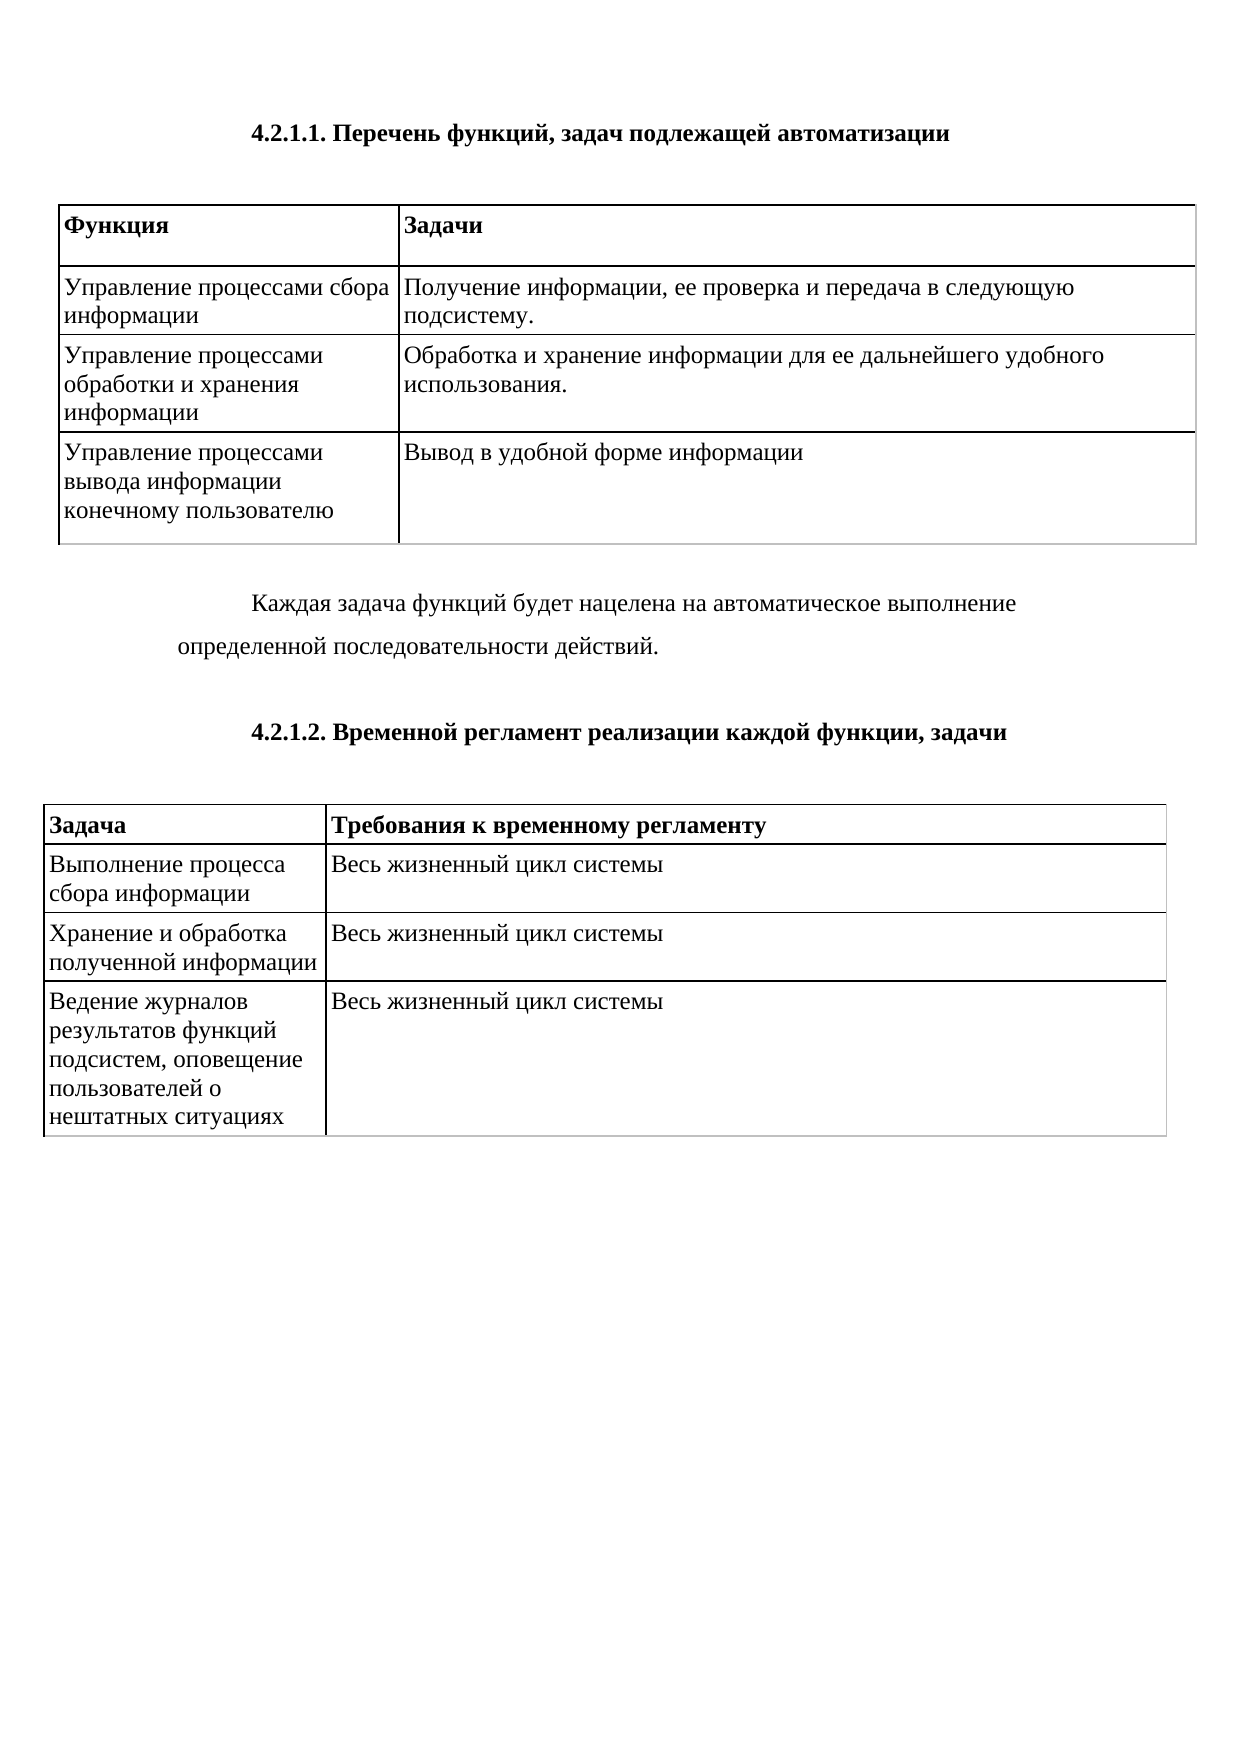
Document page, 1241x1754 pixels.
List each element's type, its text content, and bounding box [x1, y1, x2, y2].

table_cell Управление процессами сбора информации [60, 267, 398, 334]
table_header Задачи [400, 206, 1195, 265]
text 4.2.1.1. Перечень функций, задач подлежащей автоматизации [177, 118, 1152, 147]
table_header Функция [60, 206, 398, 265]
table_cell Весь жизненный цикл системы [327, 845, 1166, 912]
table_cell Ведение журналов результатов функций подсистем, оповещение пользователей о нештатных ситуациях [45, 982, 325, 1135]
table_cell Выполнение процесса сбора информации [45, 845, 325, 912]
table_cell Весь жизненный цикл системы [327, 982, 1166, 1135]
table_header Задача [45, 805, 325, 843]
table_cell Вывод в удобной форме информации [400, 433, 1195, 543]
table_cell Хранение и обработка полученной информации [45, 913, 325, 980]
table_header Требования к временному регламенту [327, 805, 1166, 843]
table_cell Управление процессами вывода информации конечному пользователю [60, 433, 398, 543]
text Каждая задача функций будет нацелена на автоматическое выполнение определенной последовательности действий. [177, 588, 1152, 660]
table_cell Обработка и хранение информации для ее дальнейшего удобного использования. [400, 335, 1195, 431]
text 4.2.1.2. Временной регламент реализации каждой функции, задачи [177, 717, 1152, 746]
table_cell Весь жизненный цикл системы [327, 913, 1166, 980]
table_cell Получение информации, ее проверка и передача в следующую подсистему. [400, 267, 1195, 334]
table_cell Управление процессами обработки и хранения информации [60, 335, 398, 431]
